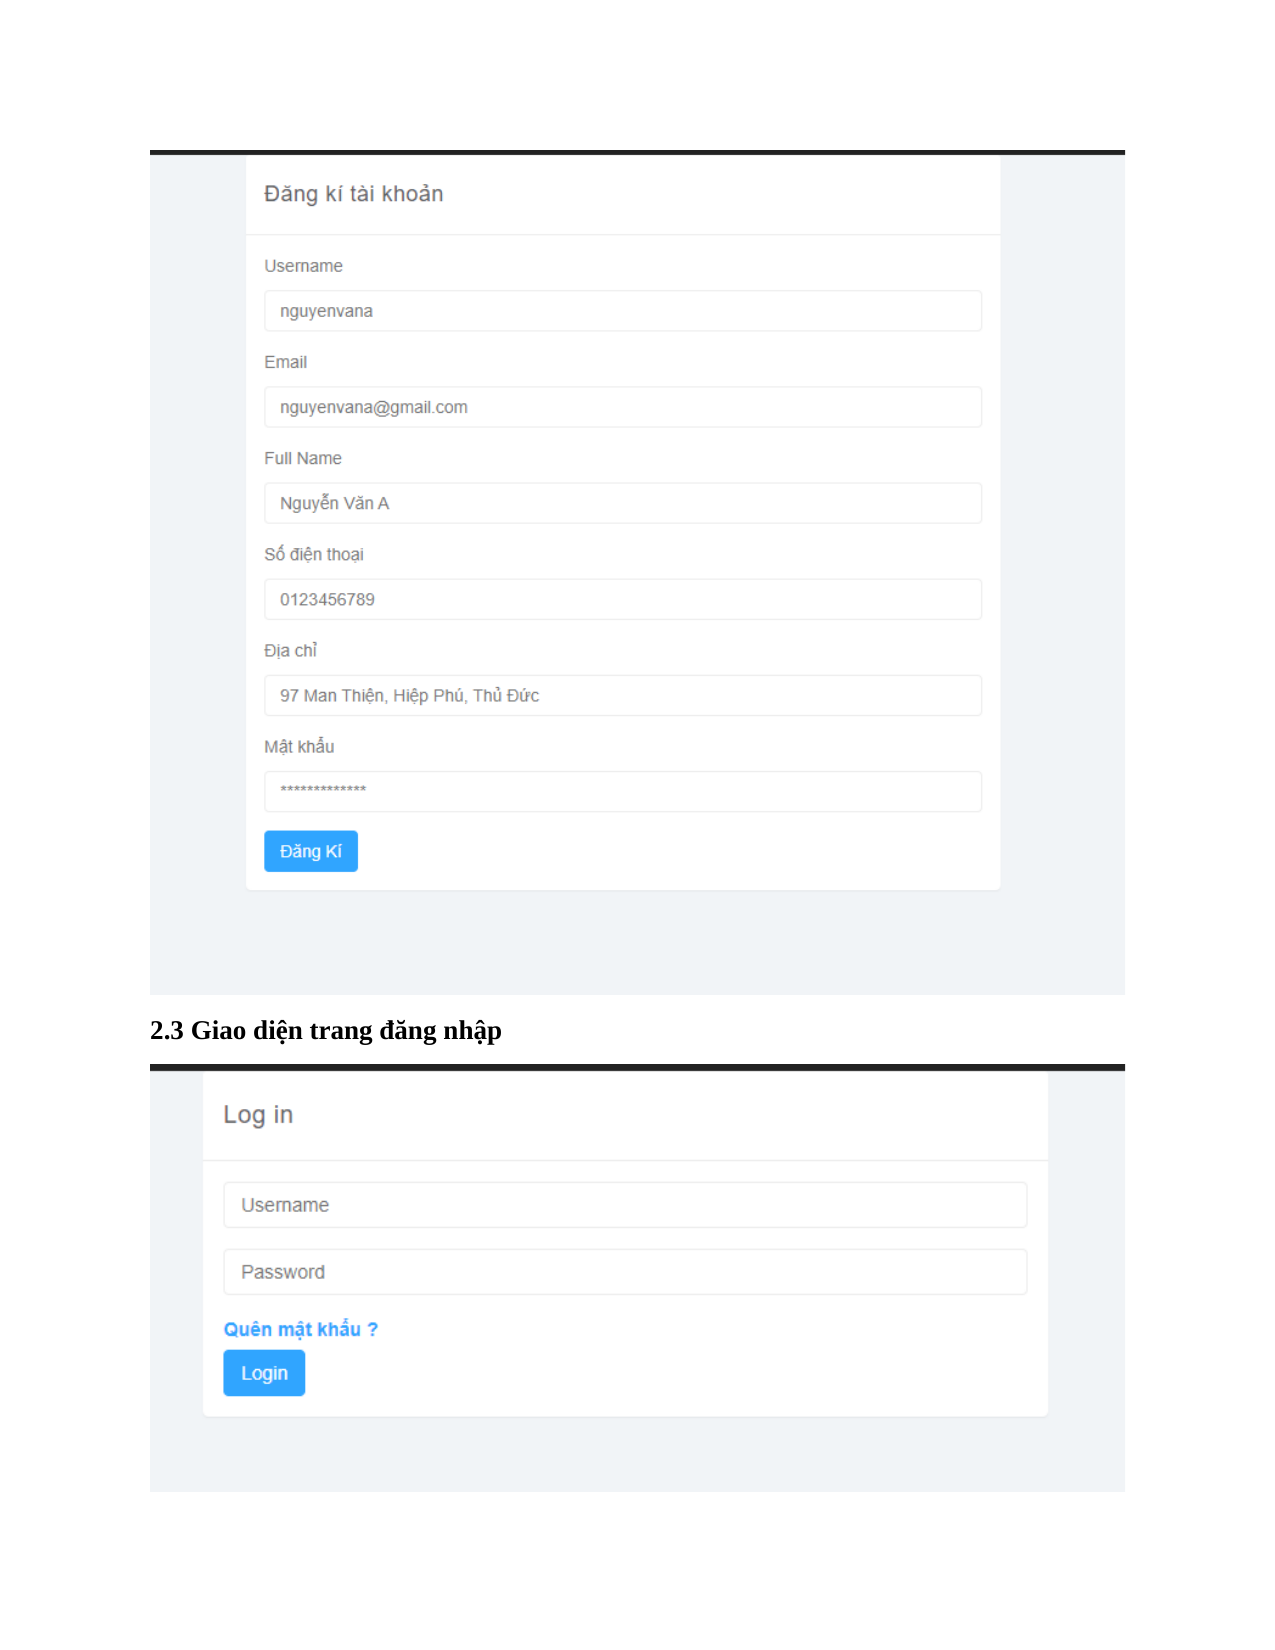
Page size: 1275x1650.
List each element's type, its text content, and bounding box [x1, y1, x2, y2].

picture [150, 150, 1125, 995]
picture [150, 1064, 1125, 1492]
text 2.3 Giao diện trang đăng nhập [150, 1014, 1125, 1045]
